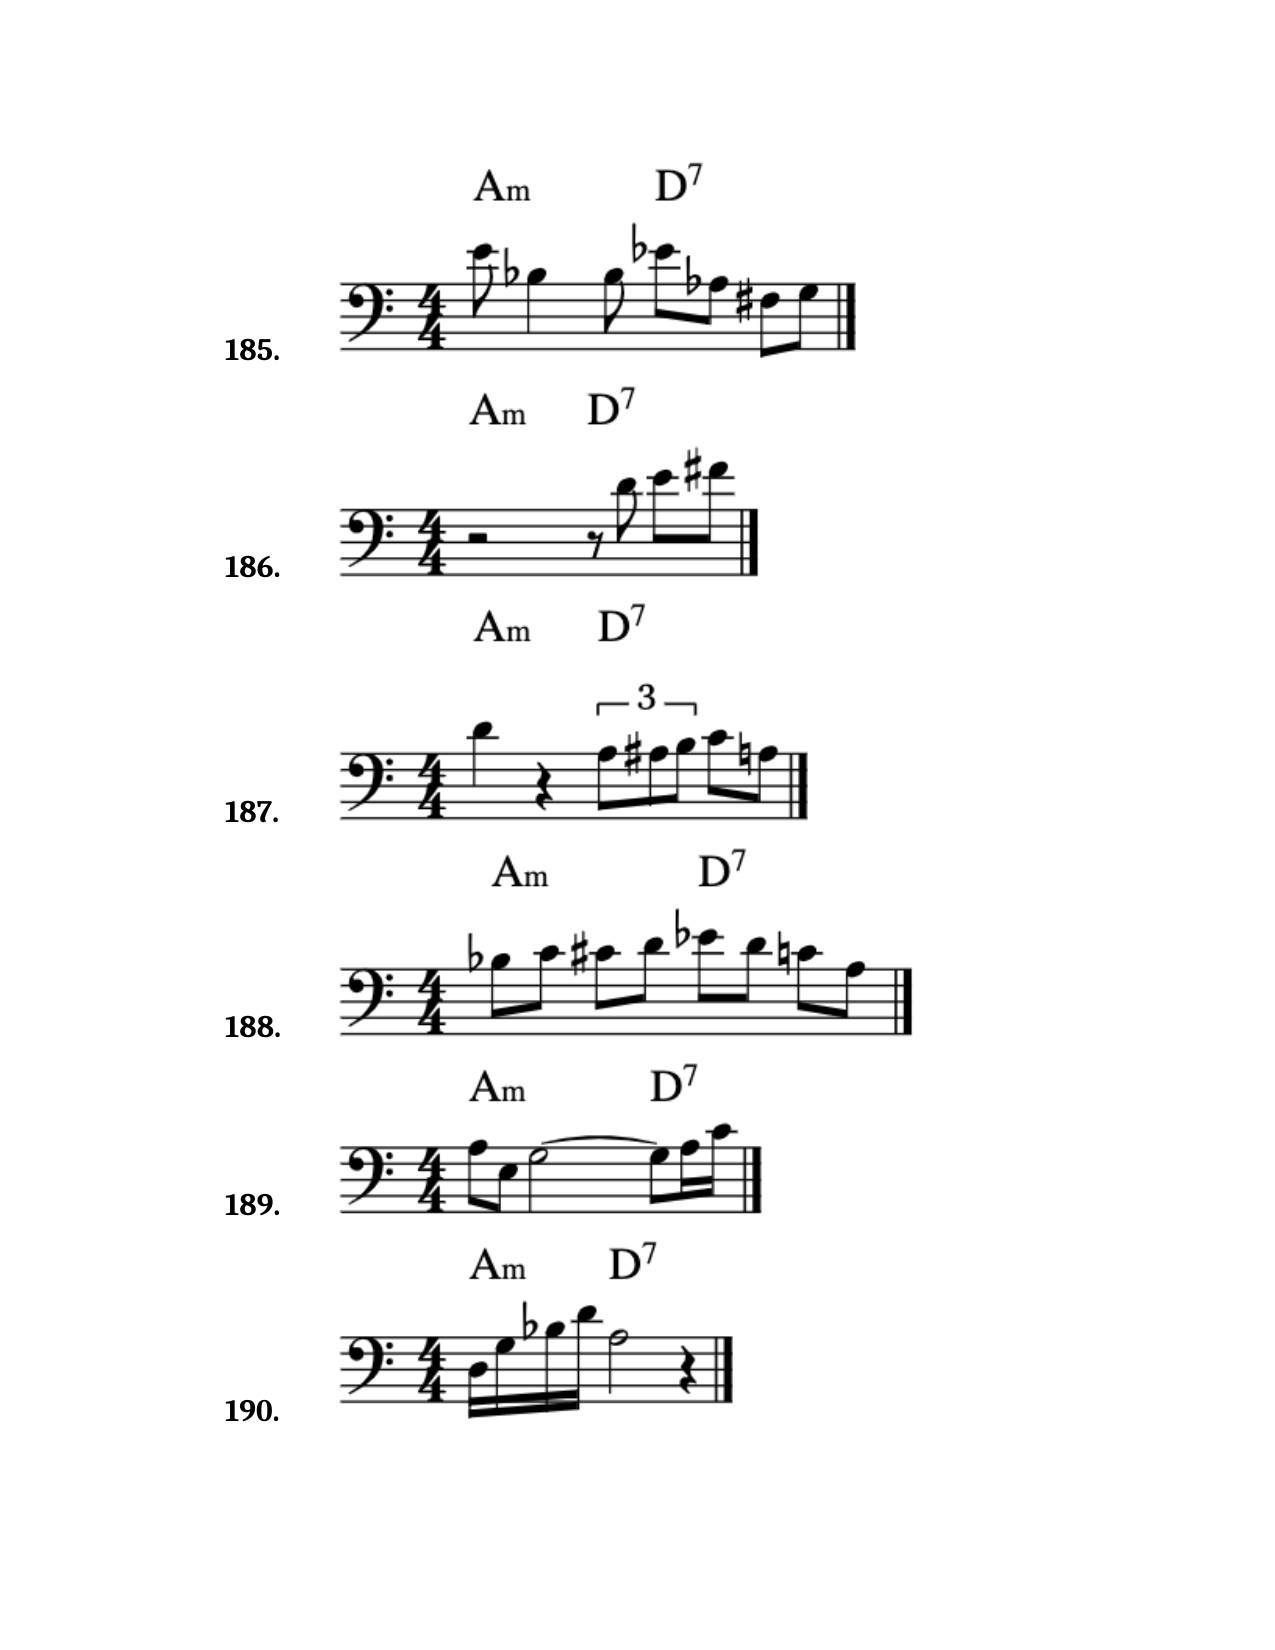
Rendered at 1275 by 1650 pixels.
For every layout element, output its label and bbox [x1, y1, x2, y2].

picture [337, 1050, 765, 1215]
picture [337, 590, 811, 822]
picture [337, 150, 859, 361]
picture [337, 835, 915, 1038]
picture [337, 373, 761, 578]
picture [337, 1228, 736, 1422]
